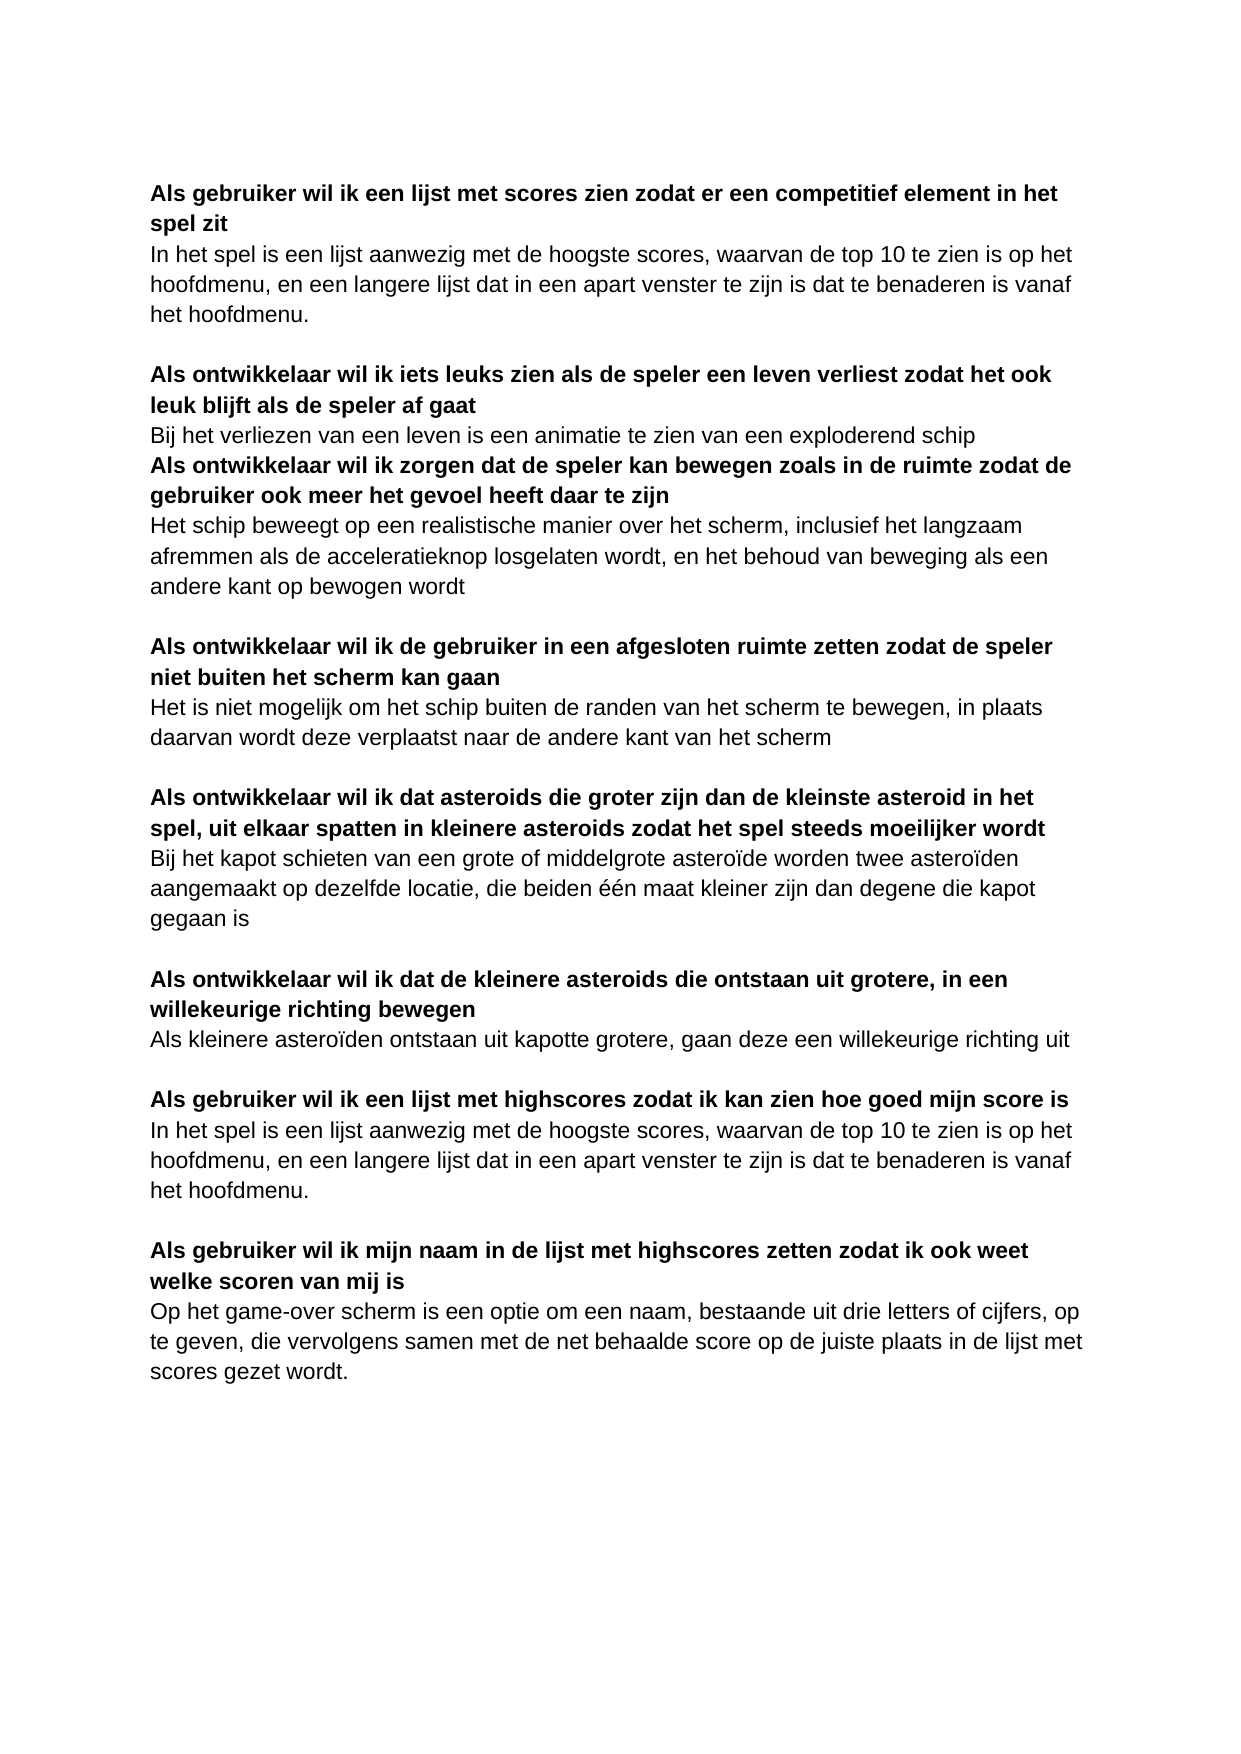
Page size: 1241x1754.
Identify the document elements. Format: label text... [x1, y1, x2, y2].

text Als gebruiker wil ik een lijst met scores zien zodat er een competitief element in het spel zit [150, 180, 1090, 237]
text Het is niet mogelijk om het schip buiten de randen van het scherm te bewegen, in plaats daarvan wordt deze verplaatst naar de andere kant van het scherm [150, 694, 1090, 750]
text Op het game-over scherm is een optie om een naam, bestaande uit drie letters of cijfers, op te geven, die vervolgens samen met de net behaalde score op de juiste plaats in de lijst met scores gezet wordt. [150, 1298, 1090, 1385]
text Als gebruiker wil ik een lijst met highscores zodat ik kan zien hoe goed mijn score is [150, 1086, 1090, 1113]
text Het schip beweegt op een realistische manier over het scherm, inclusief het langzaam afremmen als de acceleratieknop losgelaten wordt, en het behoud van beweging als een andere kant op bewogen wordt [150, 512, 1090, 599]
text Als ontwikkelaar wil ik iets leuks zien als de speler een leven verliest zodat het ook leuk blijft als de speler af gaat [150, 361, 1090, 418]
text In het spel is een lijst aanwezig met de hoogste scores, waarvan de top 10 te zien is op het hoofdmenu, en een langere lijst dat in een apart venster te zijn is dat te benaderen is vanaf het hoofdmenu. [150, 241, 1090, 327]
text Als ontwikkelaar wil ik zorgen dat de speler kan bewegen zoals in de ruimte zodat de gebruiker ook meer het gevoel heeft daar te zijn [150, 452, 1090, 509]
text In het spel is een lijst aanwezig met de hoogste scores, waarvan de top 10 te zien is op het hoofdmenu, en een langere lijst dat in een apart venster te zijn is dat te benaderen is vanaf het hoofdmenu. [150, 1117, 1090, 1203]
text Als kleinere asteroïden ontstaan uit kapotte grotere, gaan deze een willekeurige richting uit [150, 1026, 1090, 1052]
text Bij het verliezen van een leven is een animatie te zien van een exploderend schip [150, 422, 1090, 448]
text Bij het kapot schieten van een grote of middelgrote asteroïde worden twee asteroïden aangemaakt op dezelfde locatie, die beiden één maat kleiner zijn dan degene die kapot gegaan is [150, 845, 1090, 932]
text Als ontwikkelaar wil ik dat asteroids die groter zijn dan de kleinste asteroid in het spel, uit elkaar spatten in kleinere asteroids zodat het spel steeds moeilijker wordt [150, 784, 1090, 841]
text Als ontwikkelaar wil ik de gebruiker in een afgesloten ruimte zetten zodat de speler niet buiten het scherm kan gaan [150, 633, 1090, 690]
text Als gebruiker wil ik mijn naam in de lijst met highscores zetten zodat ik ook weet welke scoren van mij is [150, 1237, 1090, 1294]
text Als ontwikkelaar wil ik dat de kleinere asteroids die ontstaan uit grotere, in een willekeurige richting bewegen [150, 966, 1090, 1022]
